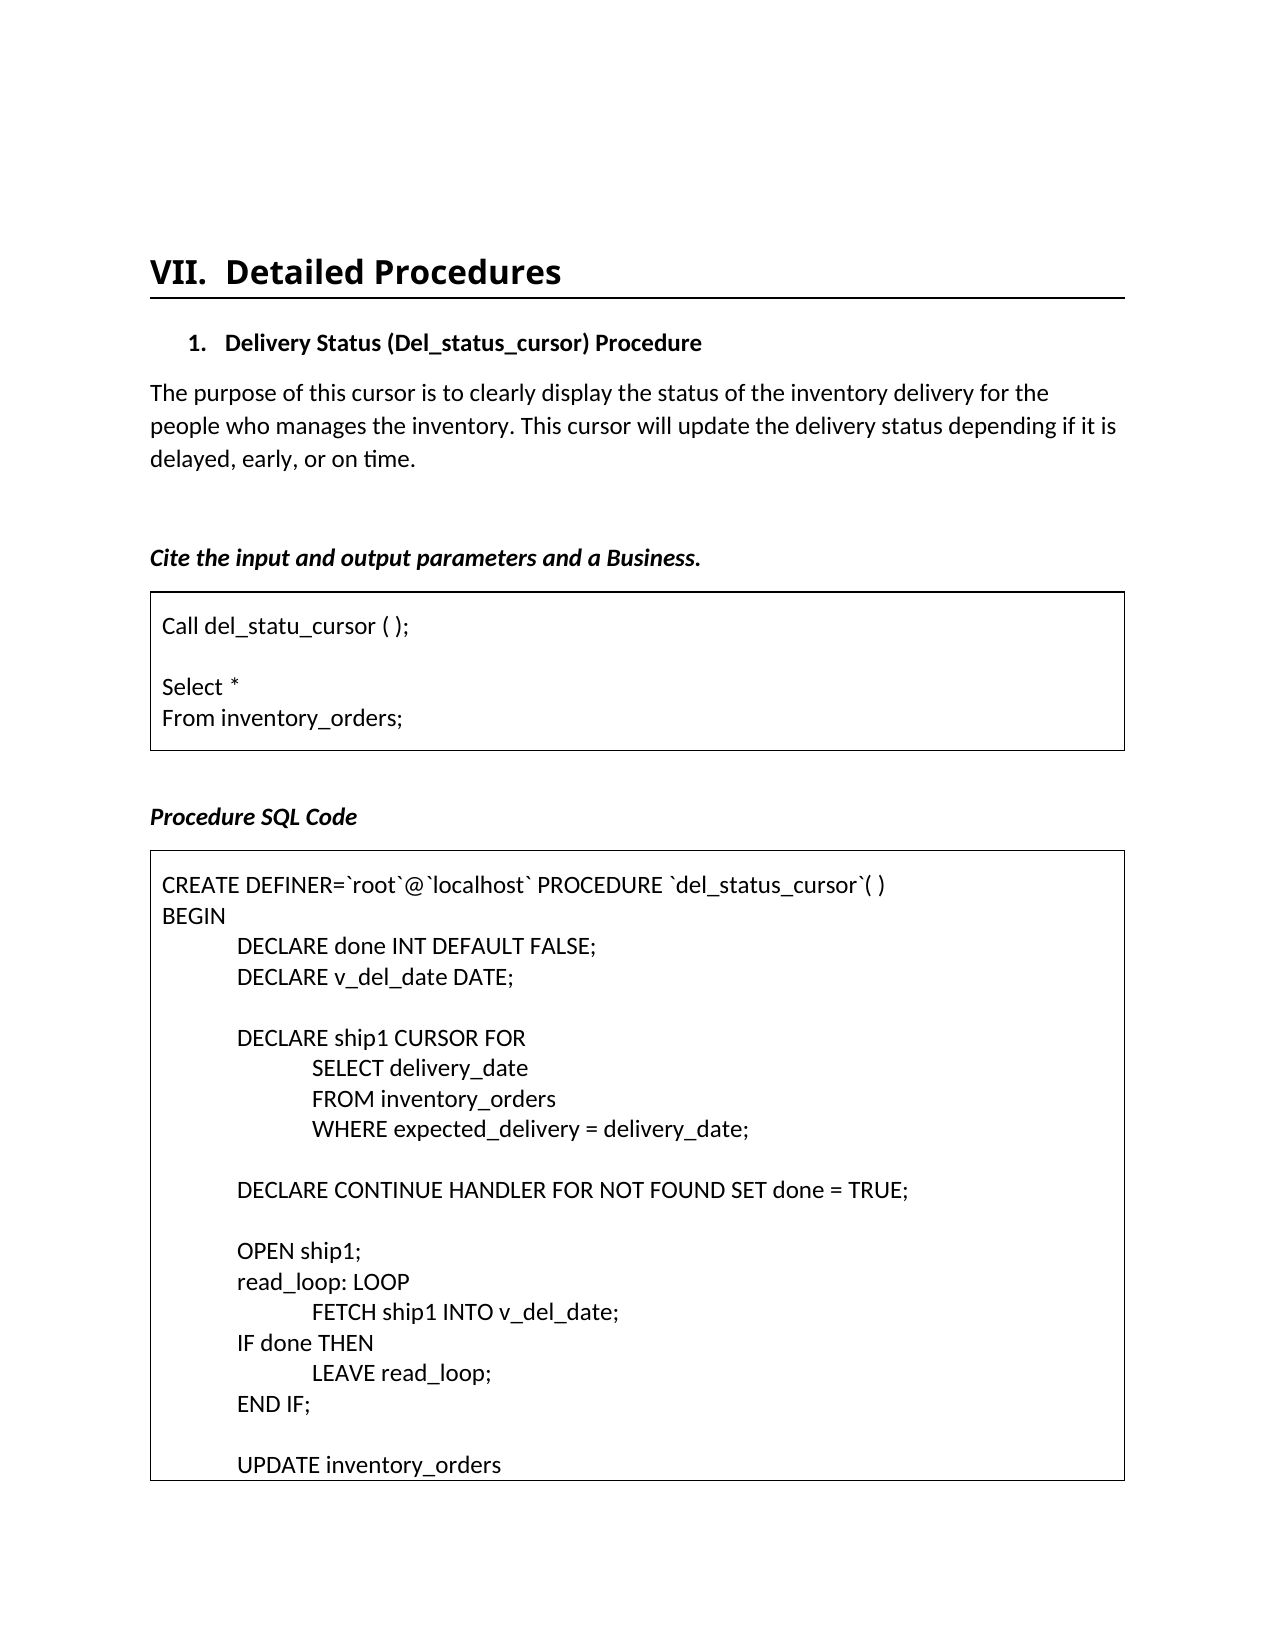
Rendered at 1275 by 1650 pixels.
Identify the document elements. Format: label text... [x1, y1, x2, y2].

text Cite the input and output parameters and a Business. [150, 542, 1125, 572]
table_header Call del_statu_cursor ( ); Select * From inventory_orders; [151, 593, 1124, 750]
subtitle VII. Detailed Procedures [150, 249, 1125, 297]
text The purpose of this cursor is to clearly display the status of the inventory delivery for the people who manages the inventory. This cursor will update the delivery status depending if it is delayed, early, or on time. [150, 377, 1125, 473]
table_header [151, 851, 1124, 1480]
text Procedure SQL Code [150, 801, 1125, 831]
list Delivery Status (Del_status_cursor) Procedure [187, 327, 1125, 358]
